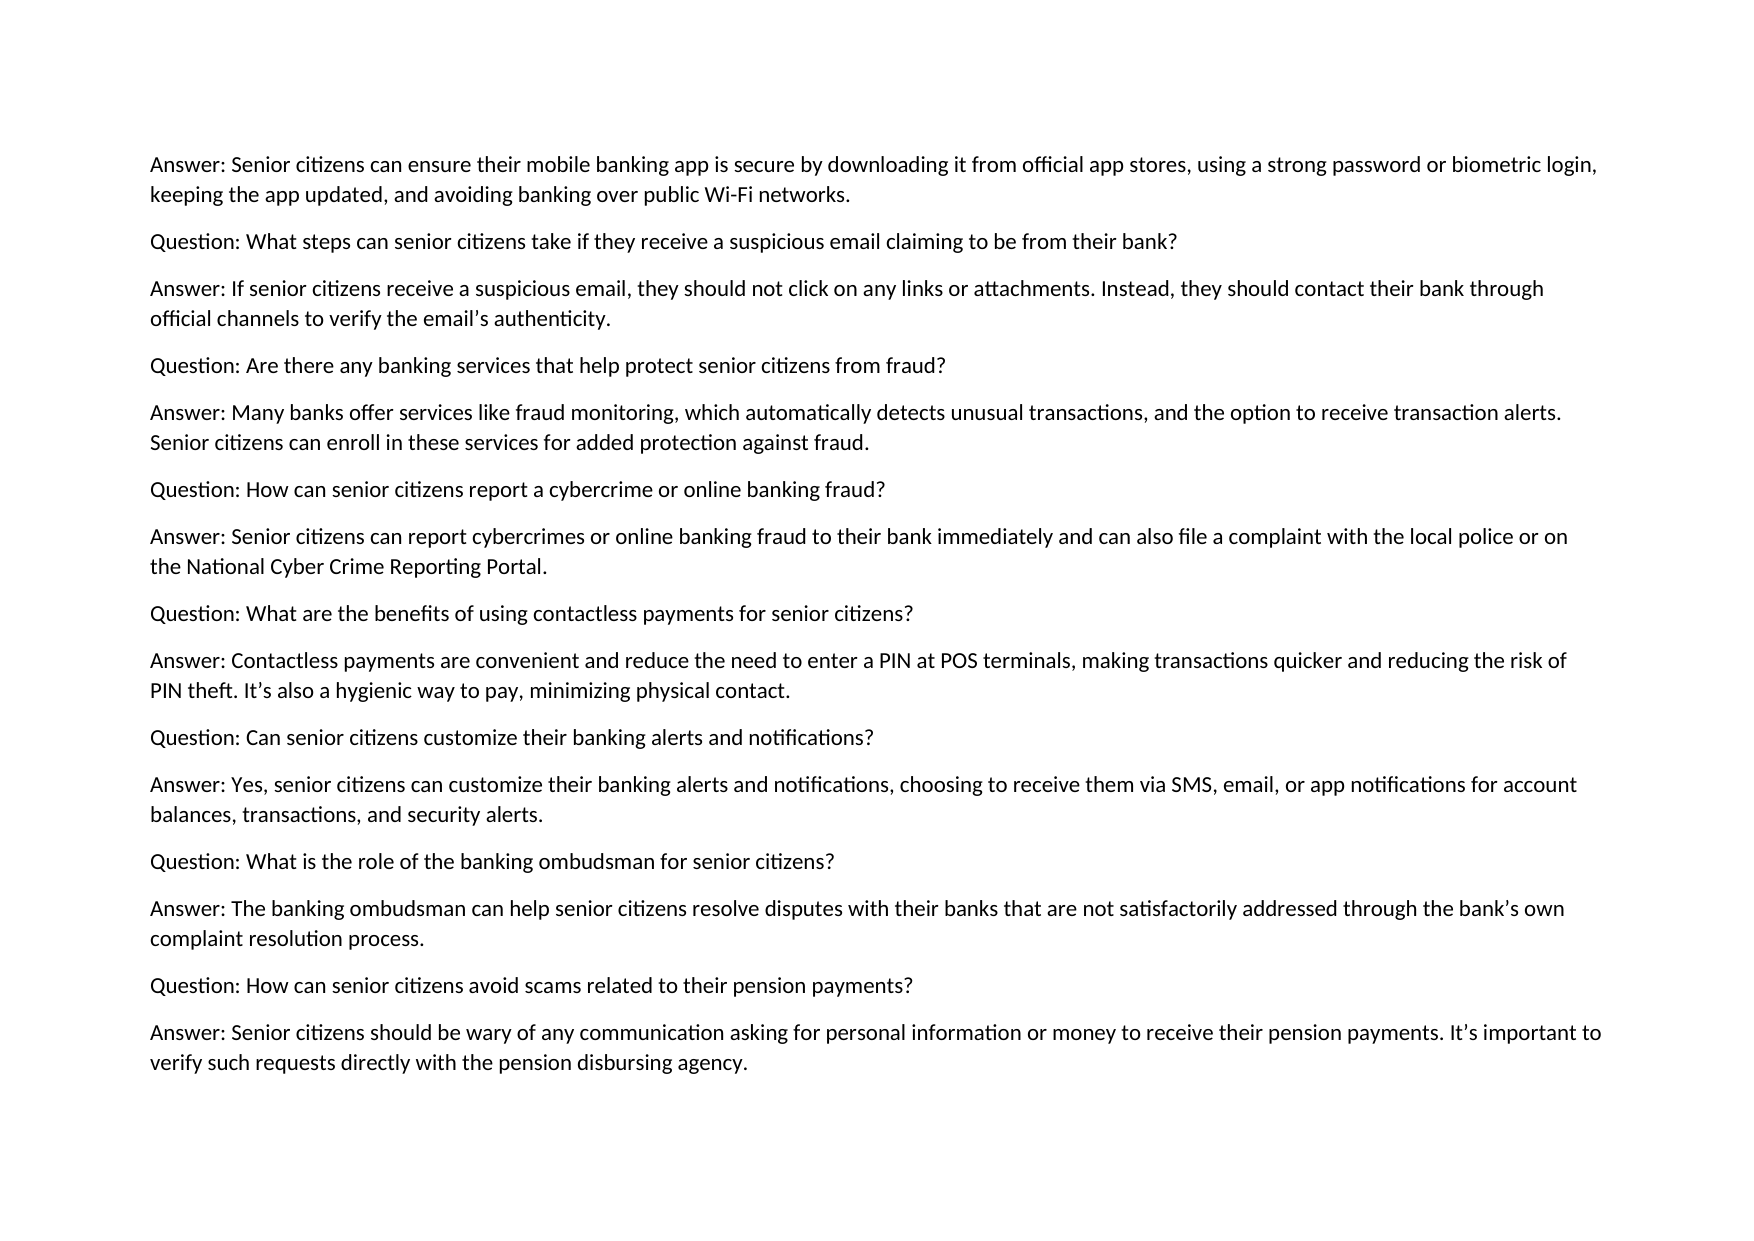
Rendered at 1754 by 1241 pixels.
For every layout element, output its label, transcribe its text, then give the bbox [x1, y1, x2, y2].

text Question: How can senior citizens avoid scams related to their pension payments? [150, 971, 1604, 999]
text Question: What are the benefits of using contactless payments for senior citizens? [150, 599, 1604, 627]
text Answer: Many banks offer services like fraud monitoring, which automatically detects unusual transactions, and the option to receive transaction alerts. Senior citizens can enroll in these services for added protection against fraud. [150, 398, 1604, 456]
text Question: Can senior citizens customize their banking alerts and notifications? [150, 723, 1604, 751]
text Question: Are there any banking services that help protect senior citizens from fraud? [150, 351, 1604, 379]
text Question: What is the role of the banking ombudsman for senior citizens? [150, 847, 1604, 875]
text Answer: The banking ombudsman can help senior citizens resolve disputes with their banks that are not satisfactorily addressed through the bank’s own complaint resolution process. [150, 894, 1604, 952]
text Question: What steps can senior citizens take if they receive a suspicious email claiming to be from their bank? [150, 227, 1604, 255]
text Answer: Yes, senior citizens can customize their banking alerts and notifications, choosing to receive them via SMS, email, or app notifications for account balances, transactions, and security alerts. [150, 770, 1604, 828]
text Answer: Senior citizens can report cybercrimes or online banking fraud to their bank immediately and can also file a complaint with the local police or on the National Cyber Crime Reporting Portal. [150, 522, 1604, 580]
text Question: How can senior citizens report a cybercrime or online banking fraud? [150, 475, 1604, 503]
text Answer: Senior citizens can ensure their mobile banking app is secure by downloading it from official app stores, using a strong password or biometric login, keeping the app updated, and avoiding banking over public Wi-Fi networks. [150, 150, 1604, 208]
text Answer: Senior citizens should be wary of any communication asking for personal information or money to receive their pension payments. It’s important to verify such requests directly with the pension disbursing agency. [150, 1018, 1604, 1076]
text Answer: Contactless payments are convenient and reduce the need to enter a PIN at POS terminals, making transactions quicker and reducing the risk of PIN theft. It’s also a hygienic way to pay, minimizing physical contact. [150, 646, 1604, 704]
text Answer: If senior citizens receive a suspicious email, they should not click on any links or attachments. Instead, they should contact their bank through official channels to verify the email’s authenticity. [150, 274, 1604, 332]
